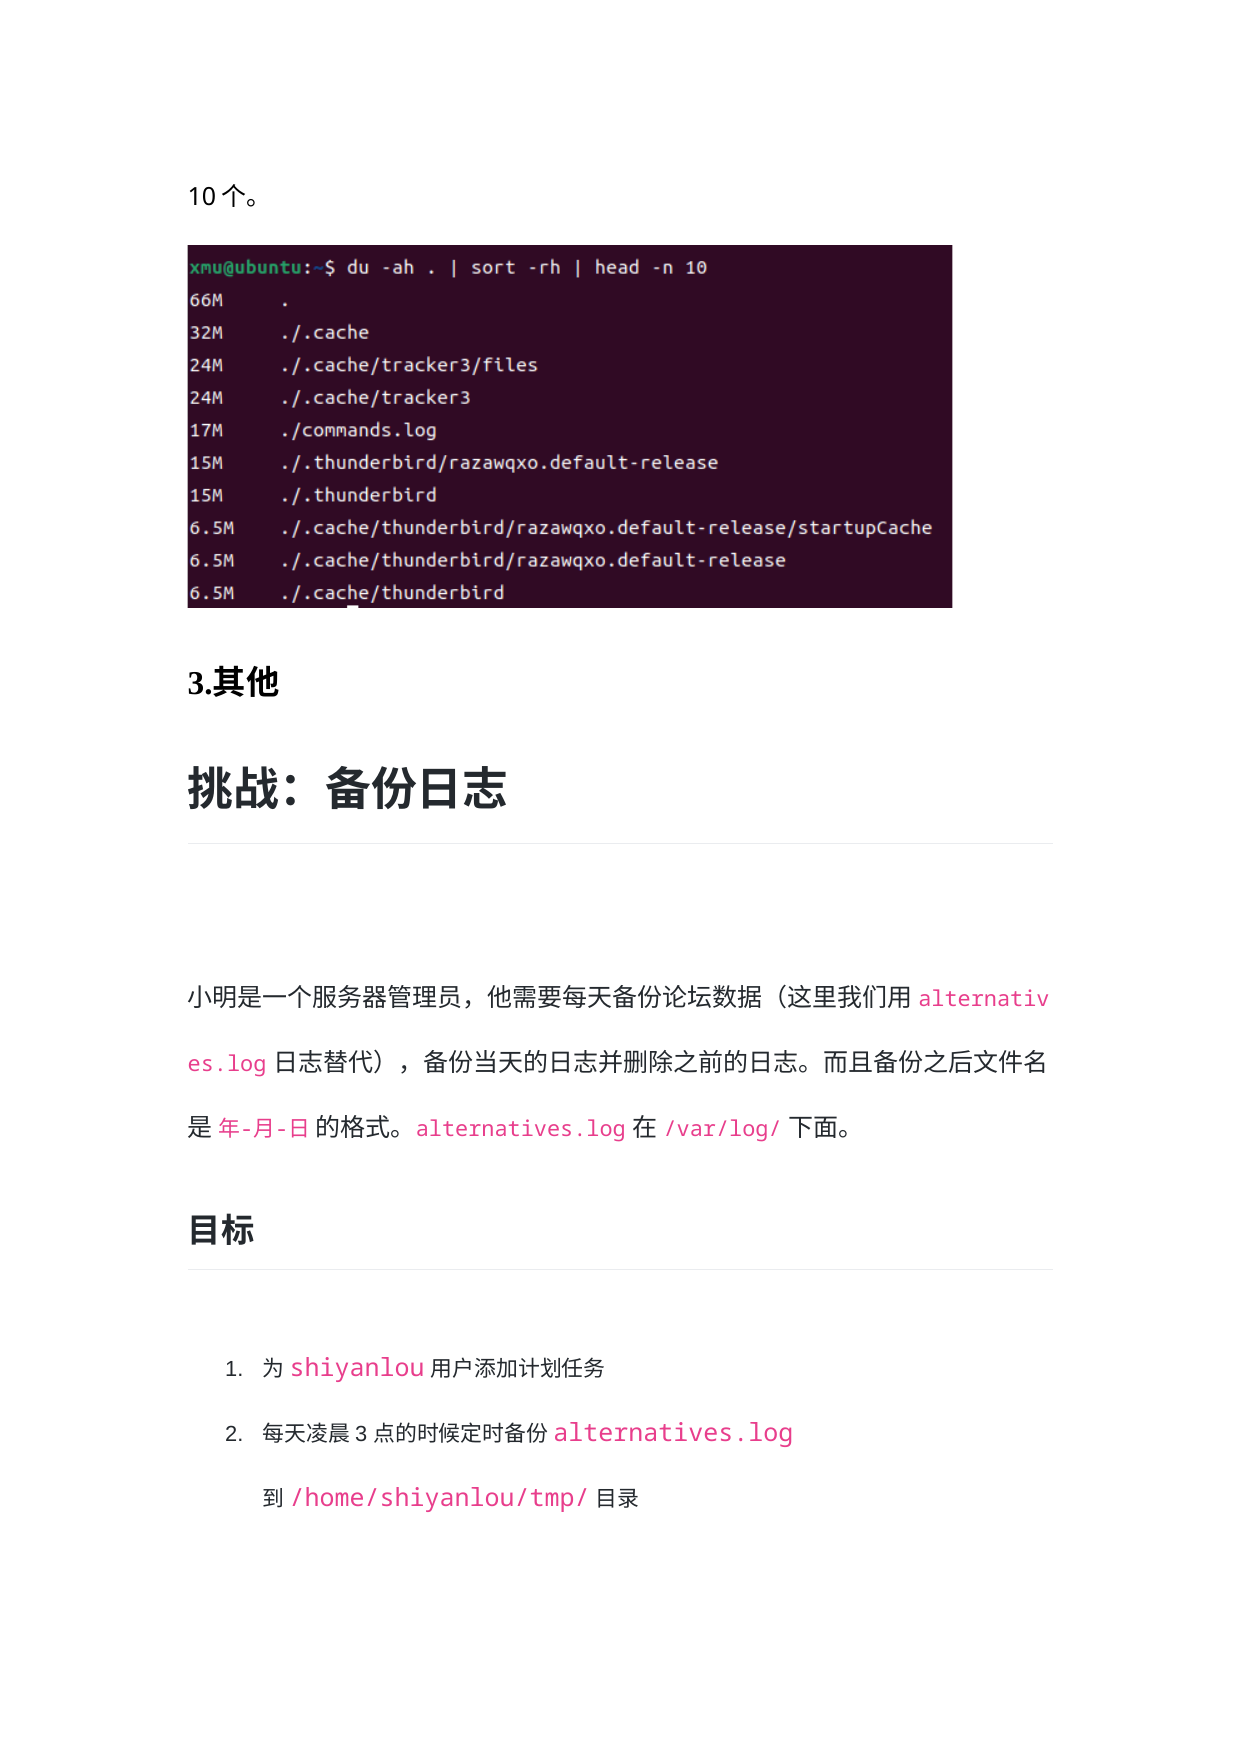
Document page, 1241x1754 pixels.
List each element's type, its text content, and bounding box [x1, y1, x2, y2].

picture [187, 245, 953, 608]
list 每天凌晨 3 点的时候定时备份 alternatives.log 到 /home/shiyanlou/tmp/ 目录 [225, 1399, 1053, 1529]
subtitle 挑战：备份日志 [187, 737, 1053, 844]
list 为 shiyanlou 用户添加计划任务 [225, 1334, 1053, 1399]
text 3.其他 [187, 648, 1053, 713]
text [187, 162, 1053, 227]
text 小明是一个服务器管理员，他需要每天备份论坛数据（这里我们用 alternatives.log 日志替代），备份当天的日志并删除之前的日志。而且备份之后文件名是 年-月-日 的格式。alternatives.log 在 /var/log/ 下面。 [187, 963, 1053, 1158]
subtitle 目标 [187, 1195, 1053, 1270]
